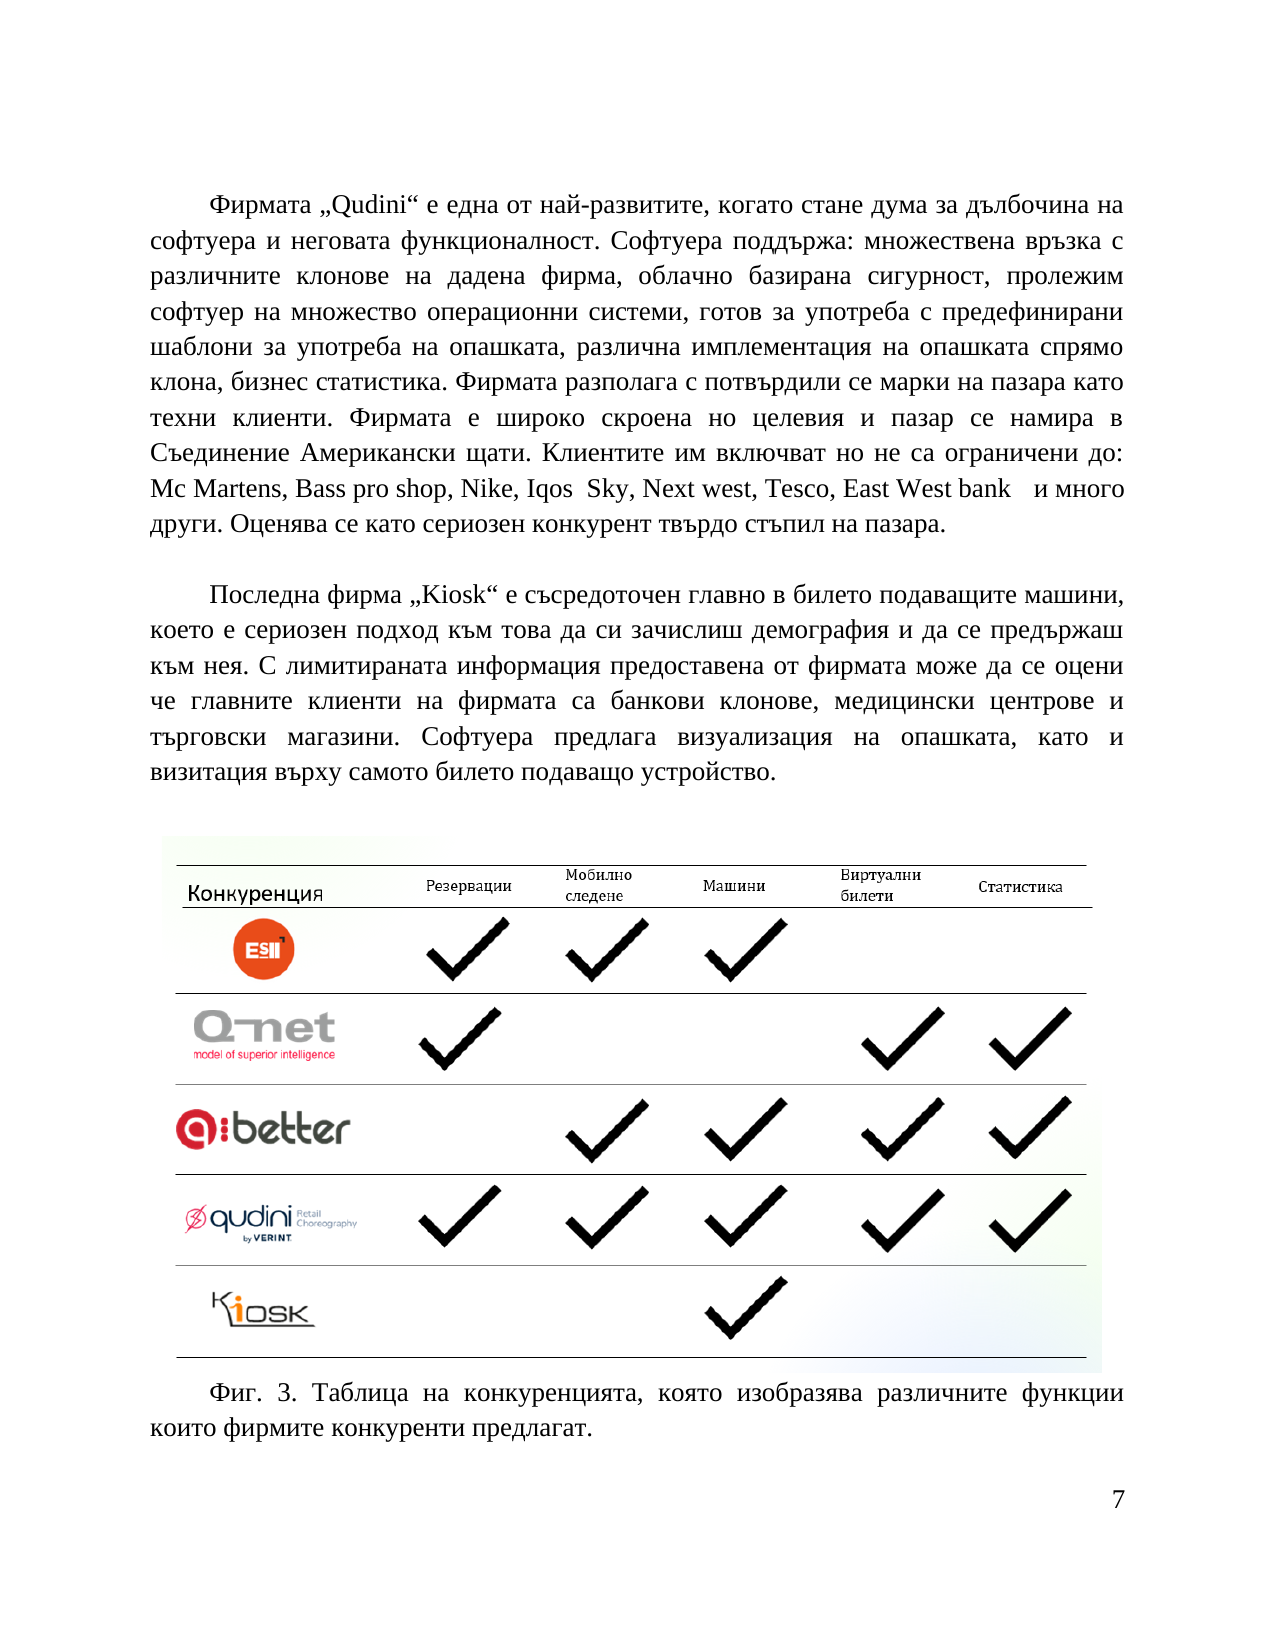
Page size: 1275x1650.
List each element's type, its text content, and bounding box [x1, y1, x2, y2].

text Последна фирма „Kiosk“ е съсредоточен главно в билето подаващите машини, което е сериозен подход към това да си зачислиш демография и да се предържаш към нея. С лимитираната информация предоставена от фирмата може да се оцени че главните клиенти на фирмата са банкови клонове, медицински центрове и търговски магазини. Софтуера предлага визуализация на опашката, като и визитация върху самото билето подаващо устройство. [150, 575, 1125, 787]
picture [161, 836, 1102, 1373]
text Фирмата „Qudini“ е една от най-развитите, когато стане дума за дълбочина на софтуера и неговата функционалност. Софтуера поддържа: множествена връзка с различните клонове на дадена фирма, облачно базирана сигурност, пролежим софтуер на множество операционни системи, готов за употреба с предефинирани шаблони за употреба на опашката, различна имплементация на опашката спрямо клона, бизнес статистика. Фирмата разполага с потвърдили се марки на пазара като техни клиенти. Фирмата е широко скроена но целевия и пазар се намира в Съединение Американски щати. Клиентите им включват но не са ограничени до: Mc Martens, Bass pro shop, Nike, Iqos Sky, Next west, Tesco, East West bank и много други. Оценява се като сериозен конкурент твърдо стъпил на пазара. [150, 185, 1125, 539]
